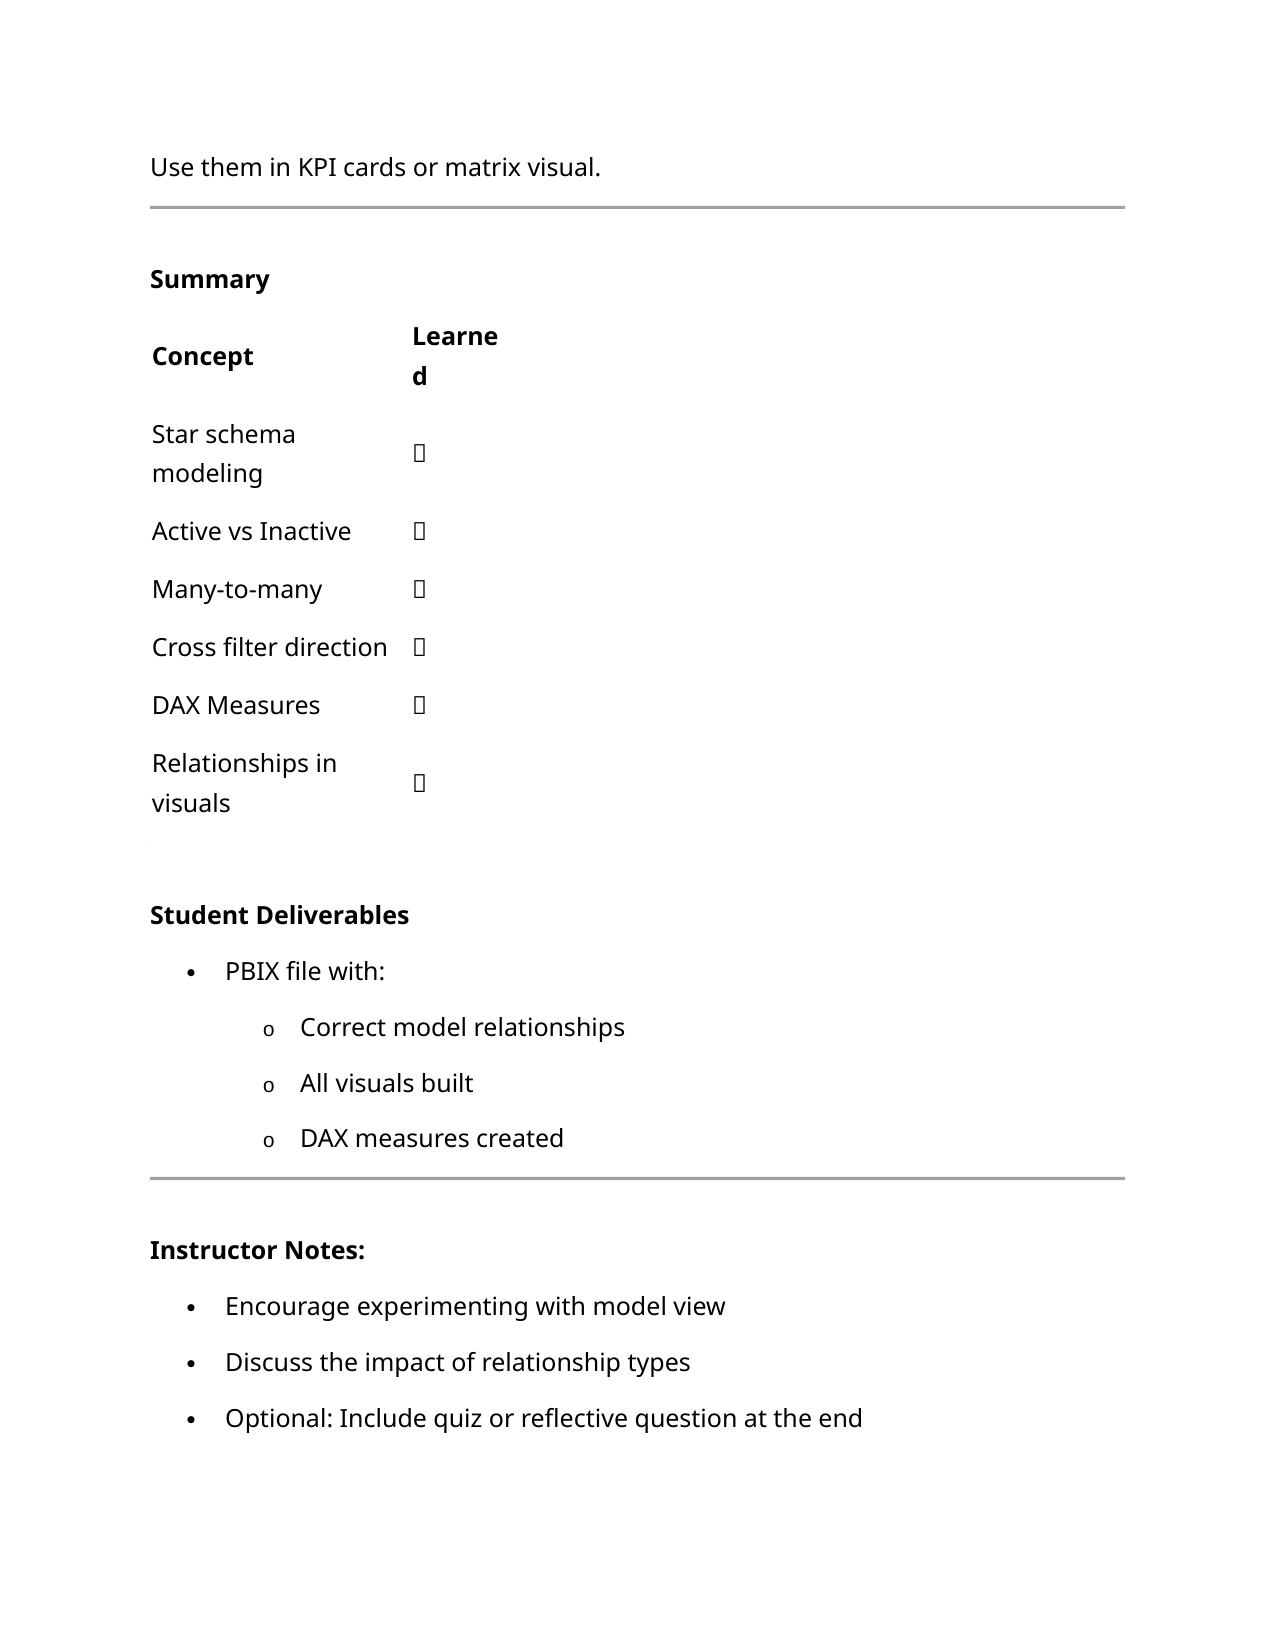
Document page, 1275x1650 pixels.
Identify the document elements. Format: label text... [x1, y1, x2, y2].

list Encourage experimenting with model view [187, 1288, 1125, 1323]
table_header Concept [150, 318, 410, 415]
table_cell Cross filter direction [150, 628, 410, 686]
table_cell Many-to-many [150, 570, 410, 628]
list Discuss the impact of relationship types [187, 1344, 1125, 1378]
text Instructor Notes: [150, 1233, 1125, 1267]
text Summary [150, 262, 1125, 296]
table_cell ✅ [410, 415, 511, 512]
table_cell ✅ [410, 686, 511, 744]
list All visuals built [262, 1065, 1125, 1099]
table_cell ✅ [410, 628, 511, 686]
list Optional: Include quiz or reflective question at the end [187, 1400, 1125, 1434]
table_cell Active vs Inactive [150, 512, 410, 570]
list DAX measures created [262, 1121, 1125, 1155]
list Correct model relationships [262, 1009, 1125, 1043]
list PBIX file with: [187, 953, 1125, 988]
table_cell ✅ [410, 745, 511, 842]
table_cell ✅ [410, 512, 511, 570]
table_cell Star schema modeling [150, 415, 410, 512]
table_cell ✅ [410, 570, 511, 628]
text Use them in KPI cards or matrix visual. [150, 150, 1125, 184]
text Student Deliverables [150, 898, 1125, 932]
table_header Learned [410, 318, 511, 415]
table_cell DAX Measures [150, 686, 410, 744]
table_cell Relationships in visuals [150, 745, 410, 842]
